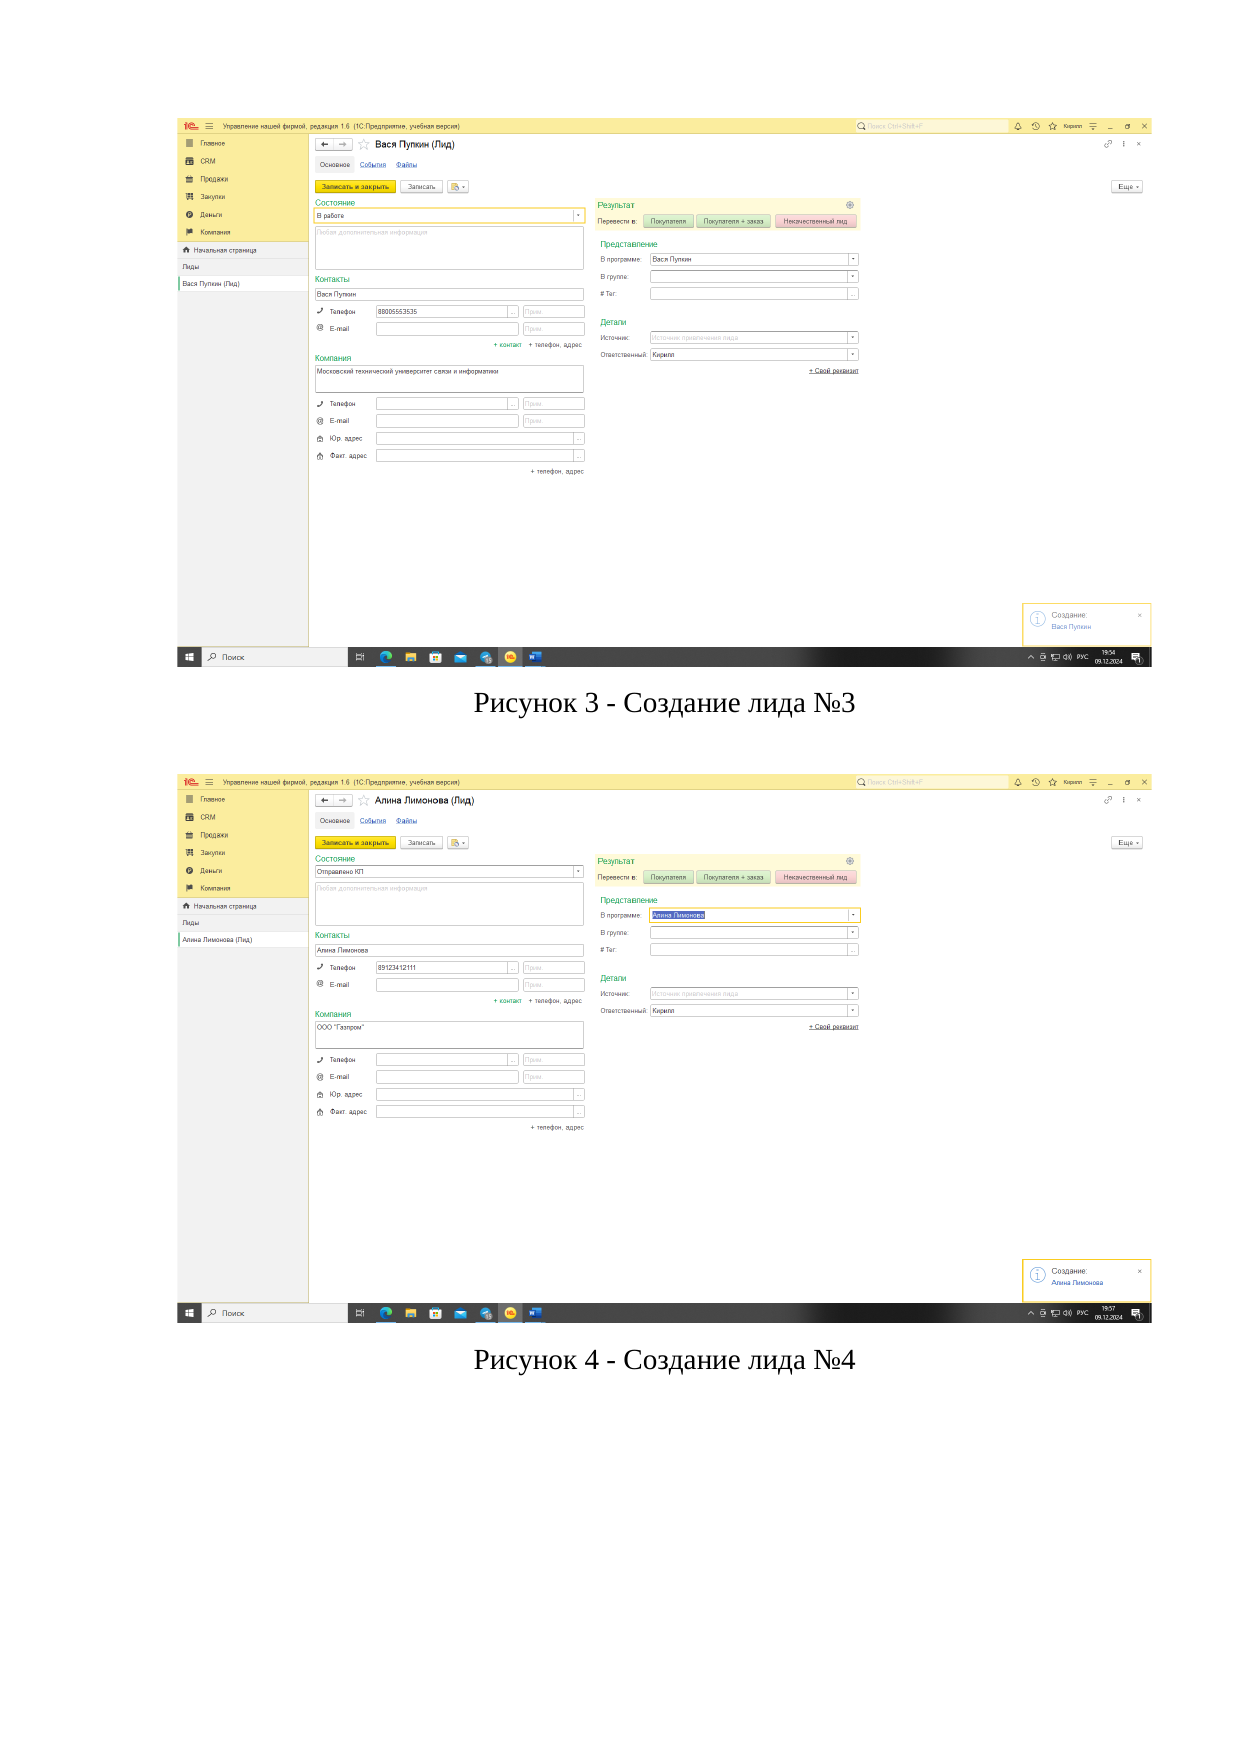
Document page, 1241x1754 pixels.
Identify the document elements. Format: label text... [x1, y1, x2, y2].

picture [177, 118, 1152, 667]
picture [177, 774, 1152, 1323]
